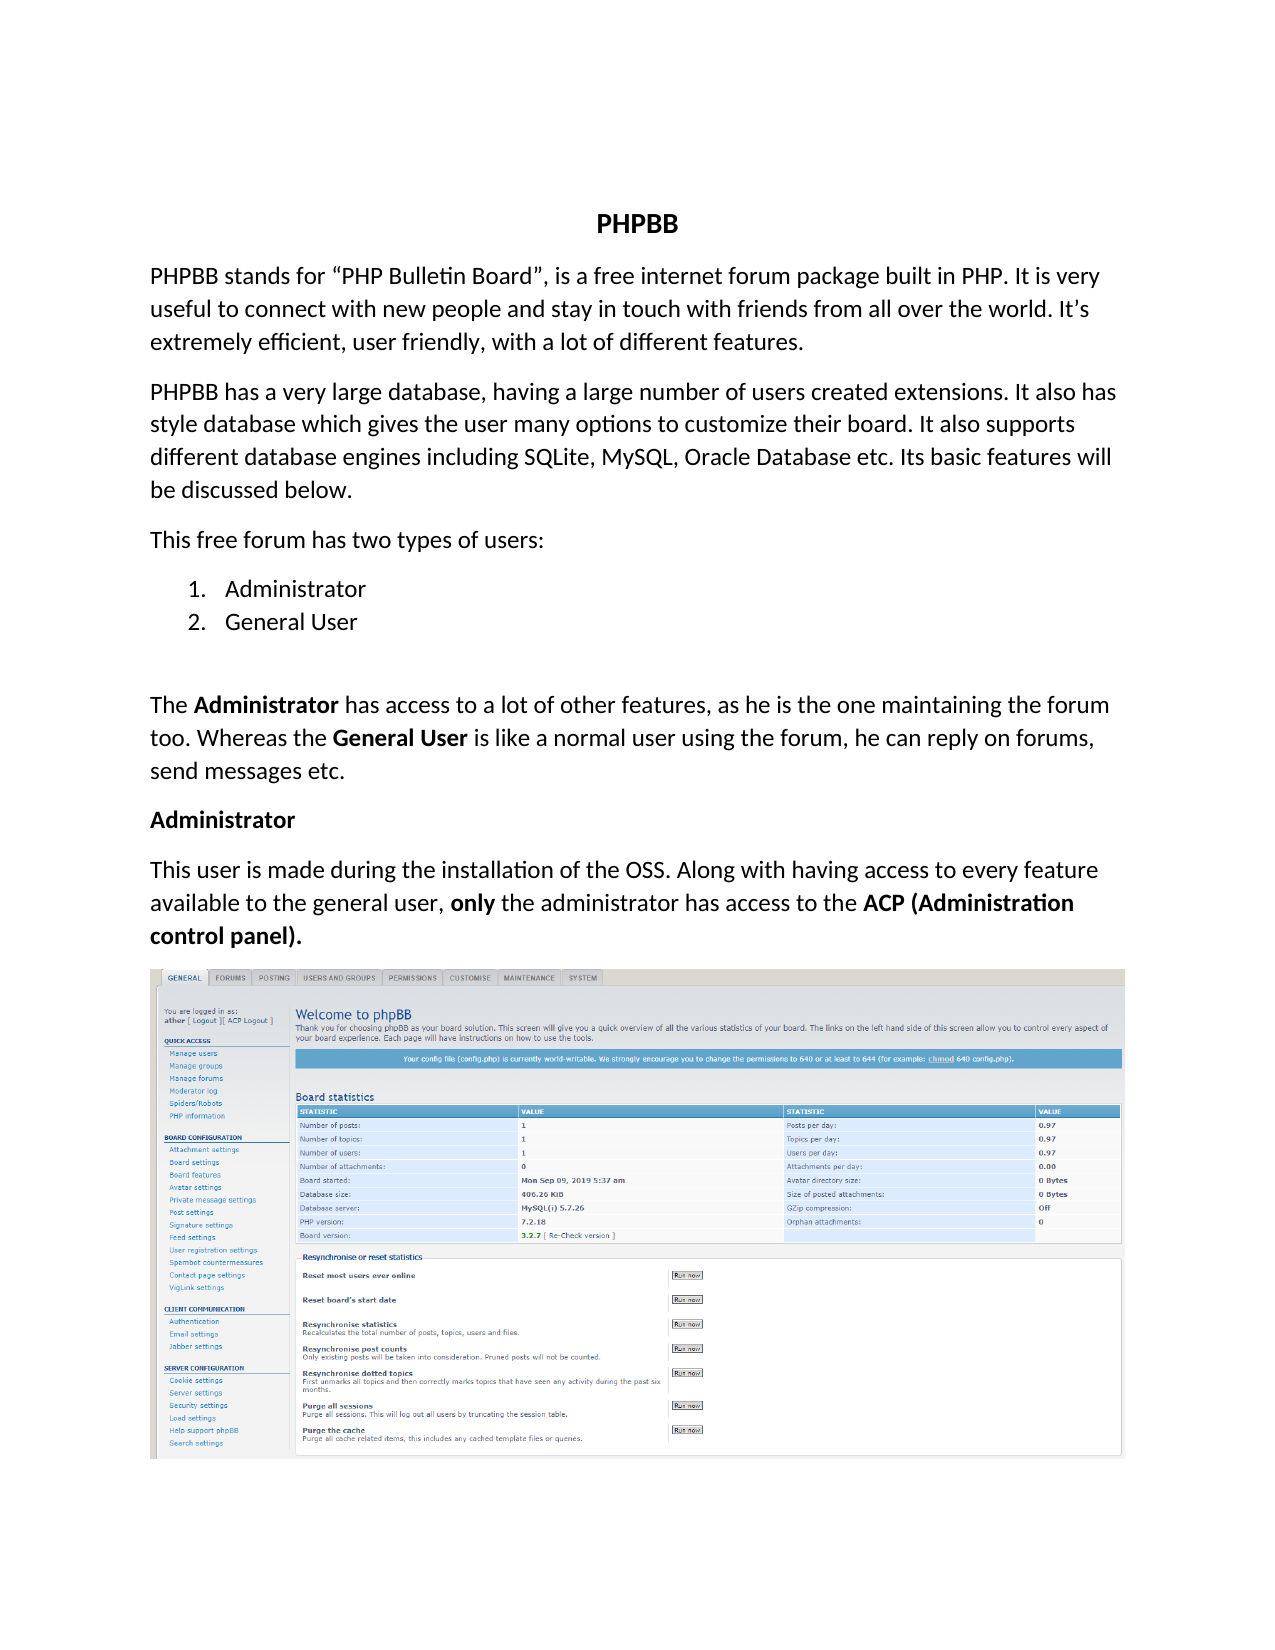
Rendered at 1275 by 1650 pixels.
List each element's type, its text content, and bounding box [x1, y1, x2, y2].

text This free forum has two types of users: [150, 524, 1125, 554]
list General User [187, 606, 1125, 637]
text PHPBB [150, 205, 1125, 241]
text This user is made during the installation of the OSS. Along with having access to every feature available to the general user, only the administrator has access to the ACP (Administration control panel). [150, 854, 1125, 950]
text PHPBB has a very large database, having a large number of users created extensions. It also has style database which gives the user many options to customize their board. It also supports different database engines including SQLite, MySQL, Oracle Database etc. Its basic features will be discussed below. [150, 376, 1125, 505]
text PHPBB stands for “PHP Bulletin Board”, is a free internet forum package built in PHP. It is very useful to connect with new people and stay in touch with friends from all over the world. It’s extremely efficient, user friendly, with a lot of different features. [150, 260, 1125, 357]
picture [150, 969, 1125, 1459]
text Administrator [150, 804, 1125, 835]
text The Administrator has access to a lot of other features, as he is the one maintaining the forum too. Whereas the General User is like a normal user using the forum, he can reply on forums, send messages etc. [150, 689, 1125, 785]
list Administrator [187, 573, 1125, 604]
